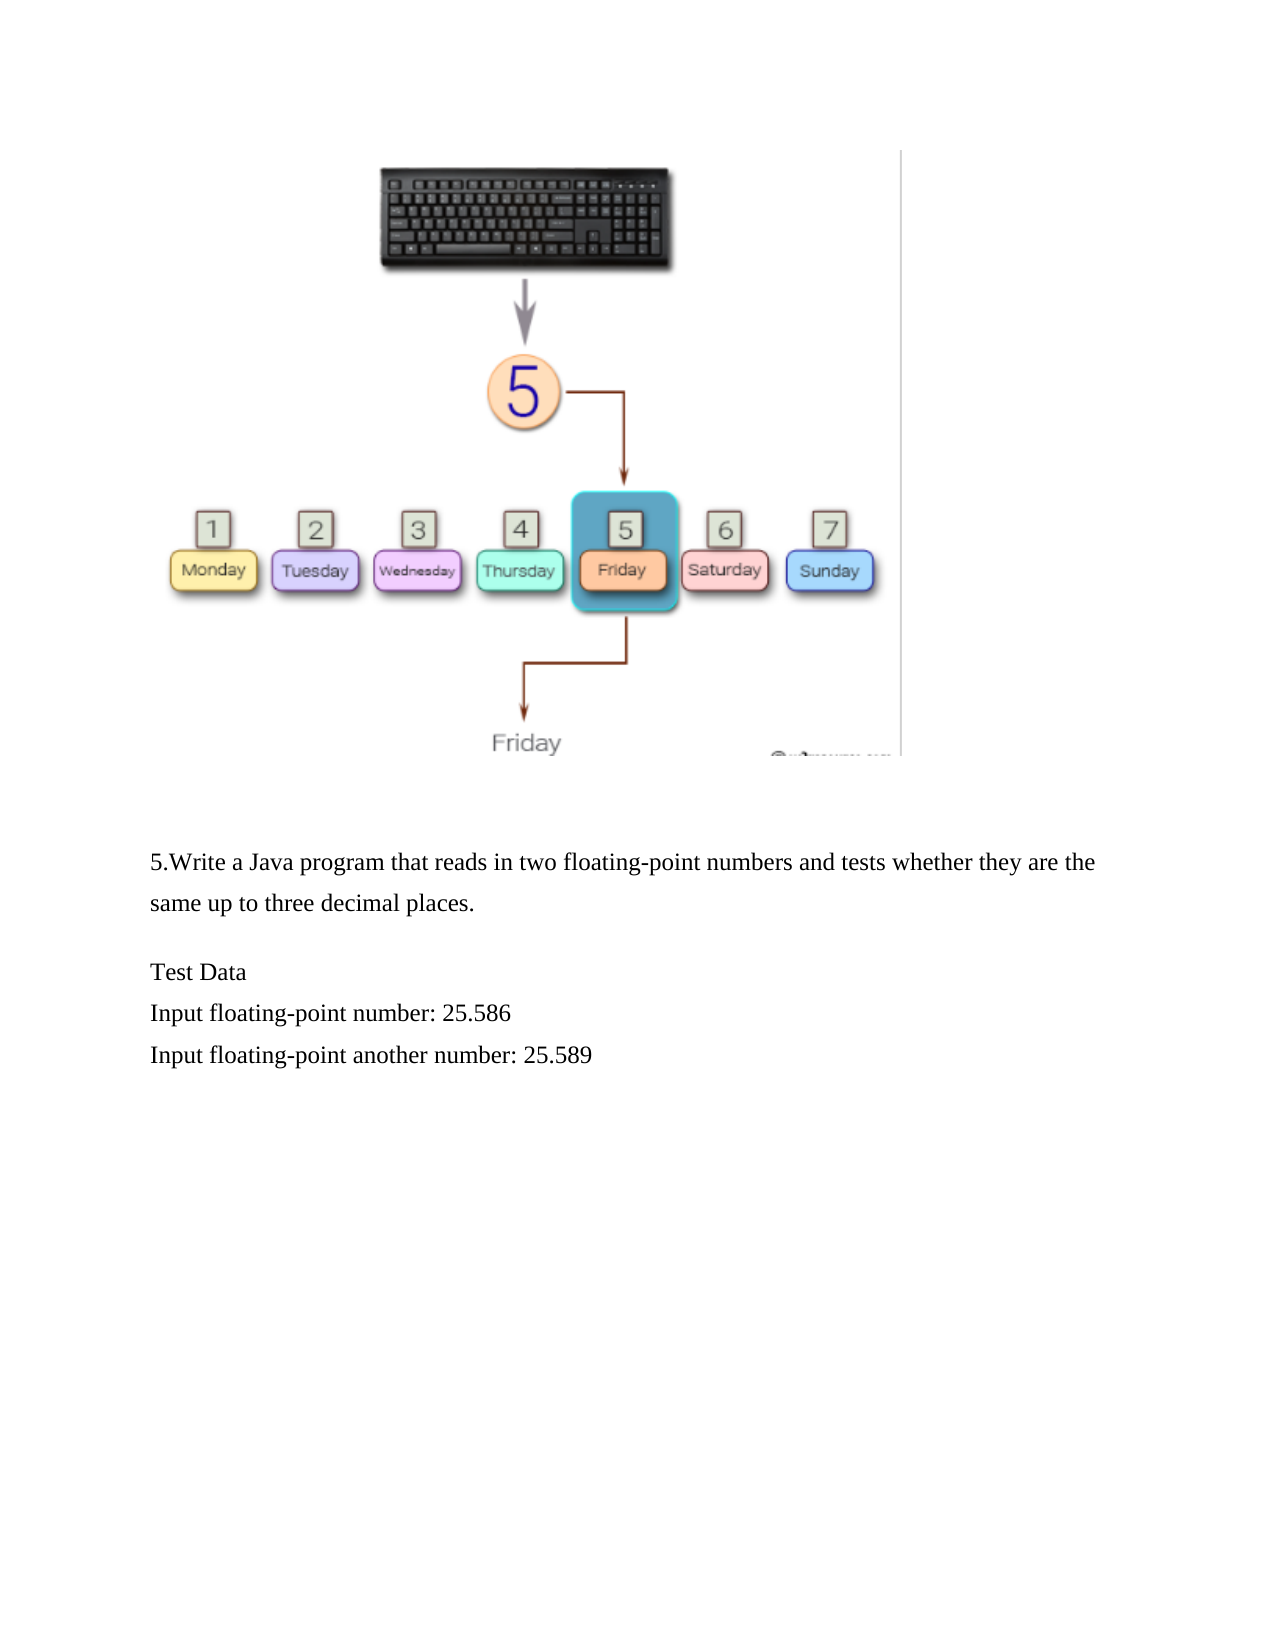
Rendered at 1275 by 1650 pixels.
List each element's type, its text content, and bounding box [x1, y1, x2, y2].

picture [150, 150, 902, 756]
text 5.Write a Java program that reads in two floating-point numbers and tests whether they are the same up to three decimal places. [150, 834, 1125, 917]
text Test Data Input floating-point number: 25.586 Input floating-point another number: 25.589 [150, 944, 1125, 1068]
